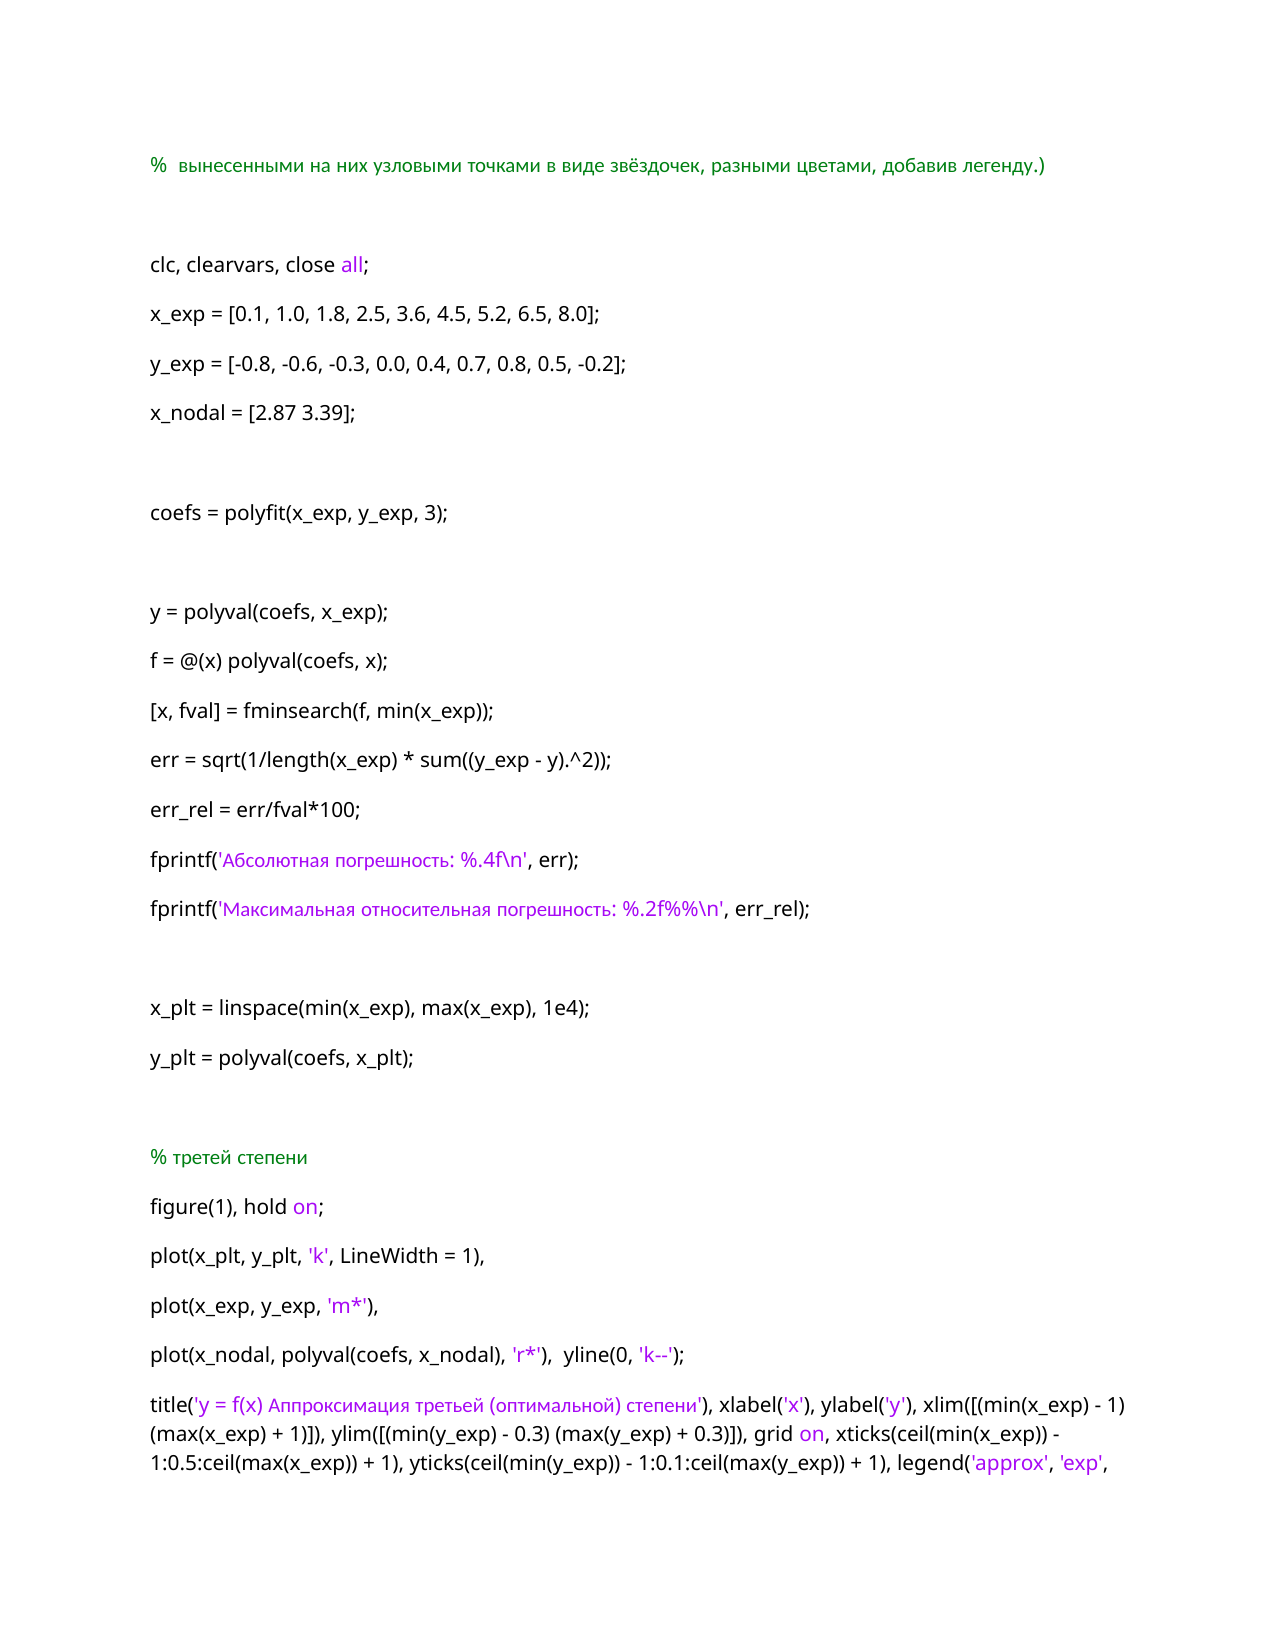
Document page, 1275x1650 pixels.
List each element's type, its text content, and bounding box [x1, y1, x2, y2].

text err = sqrt(1/length(x_exp) * sum((y_exp - y).^2)); [150, 745, 1125, 774]
text y = polyval(coefs, x_exp); [150, 596, 1125, 625]
text err_rel = err/fval*100; [150, 794, 1125, 823]
text figure(1), hold on; [150, 1191, 1125, 1220]
text y_plt = polyval(coefs, x_plt); [150, 1042, 1125, 1071]
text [150, 1389, 1125, 1476]
text % третей степени [150, 1142, 1125, 1170]
text [x, fval] = fminsearch(f, min(x_exp)); [150, 695, 1125, 724]
text plot(x_exp, y_exp, 'm*'), [150, 1290, 1125, 1319]
text coefs = polyfit(x_exp, y_exp, 3); [150, 497, 1125, 526]
text y_exp = [-0.8, -0.6, -0.3, 0.0, 0.4, 0.7, 0.8, 0.5, -0.2]; [150, 348, 1125, 377]
text % вынесенными на них узловыми точками в виде звёздочек, разными цветами, добавив легенду.) [150, 150, 1125, 179]
text fprintf('Максимальная относительная погрешность: %.2f%%\n', err_rel); [150, 894, 1125, 922]
text f = @(x) polyval(coefs, x); [150, 646, 1125, 674]
text x_nodal = [2.87 3.39]; [150, 398, 1125, 427]
text plot(x_plt, y_plt, 'k', LineWidth = 1), [150, 1241, 1125, 1269]
text plot(x_nodal, polyval(coefs, x_nodal), 'r*'), yline(0, 'k--'); [150, 1340, 1125, 1369]
text x_plt = linspace(min(x_exp), max(x_exp), 1e4); [150, 993, 1125, 1022]
text x_exp = [0.1, 1.0, 1.8, 2.5, 3.6, 4.5, 5.2, 6.5, 8.0]; [150, 299, 1125, 327]
text clc, clearvars, close all; [150, 249, 1125, 278]
text fprintf('Абсолютная погрешность: %.4f\n', err); [150, 844, 1125, 873]
